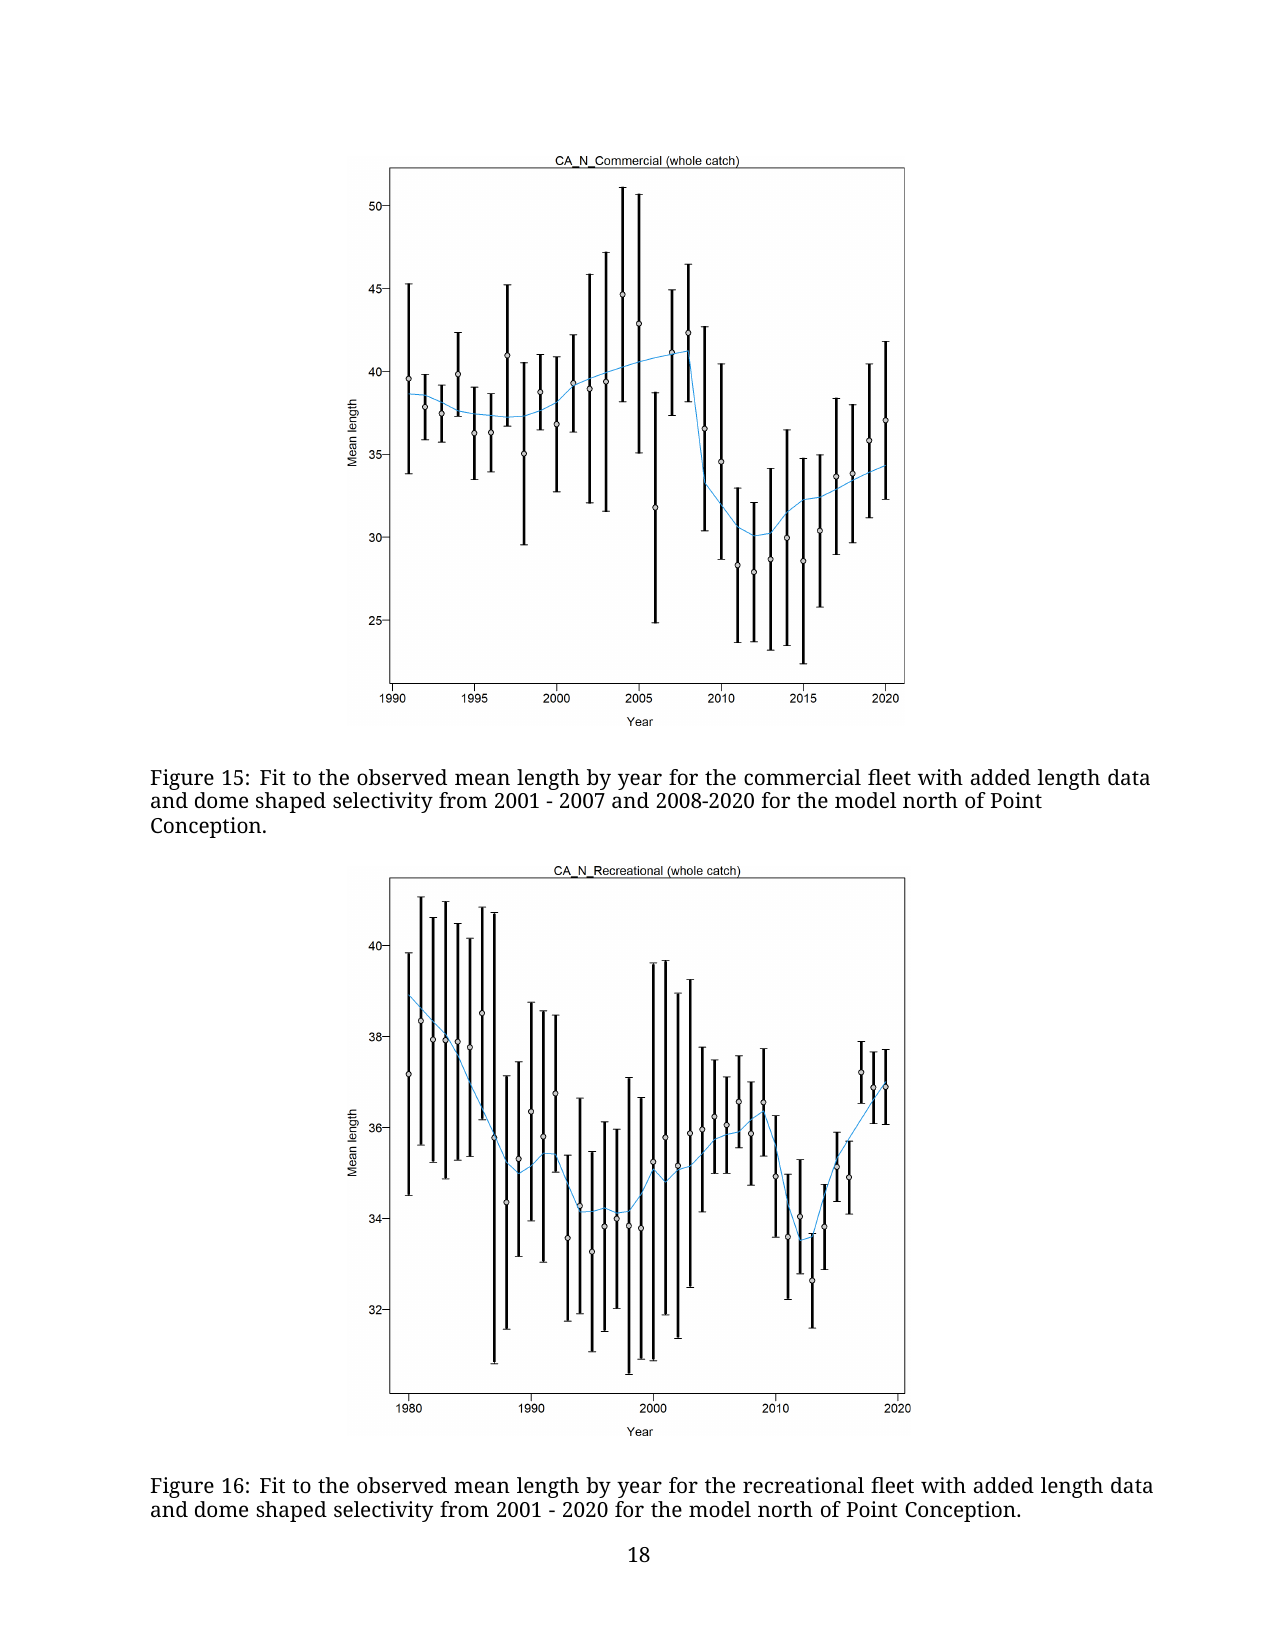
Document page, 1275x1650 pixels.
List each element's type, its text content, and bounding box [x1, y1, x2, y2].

picture [347, 156, 905, 726]
picture [347, 866, 911, 1436]
text Figure 15: Fit to the observed mean length by year for the commercial fleet with added length data and dome shaped selectivity from 2001 - 2007 and 2008-2020 for the model north of Point Conception. [150, 765, 1164, 840]
text Figure 16: Fit to the observed mean length by year for the recreational fleet with added length data and dome shaped selectivity from 2001 - 2020 for the model north of Point Conception. [150, 1474, 1164, 1524]
